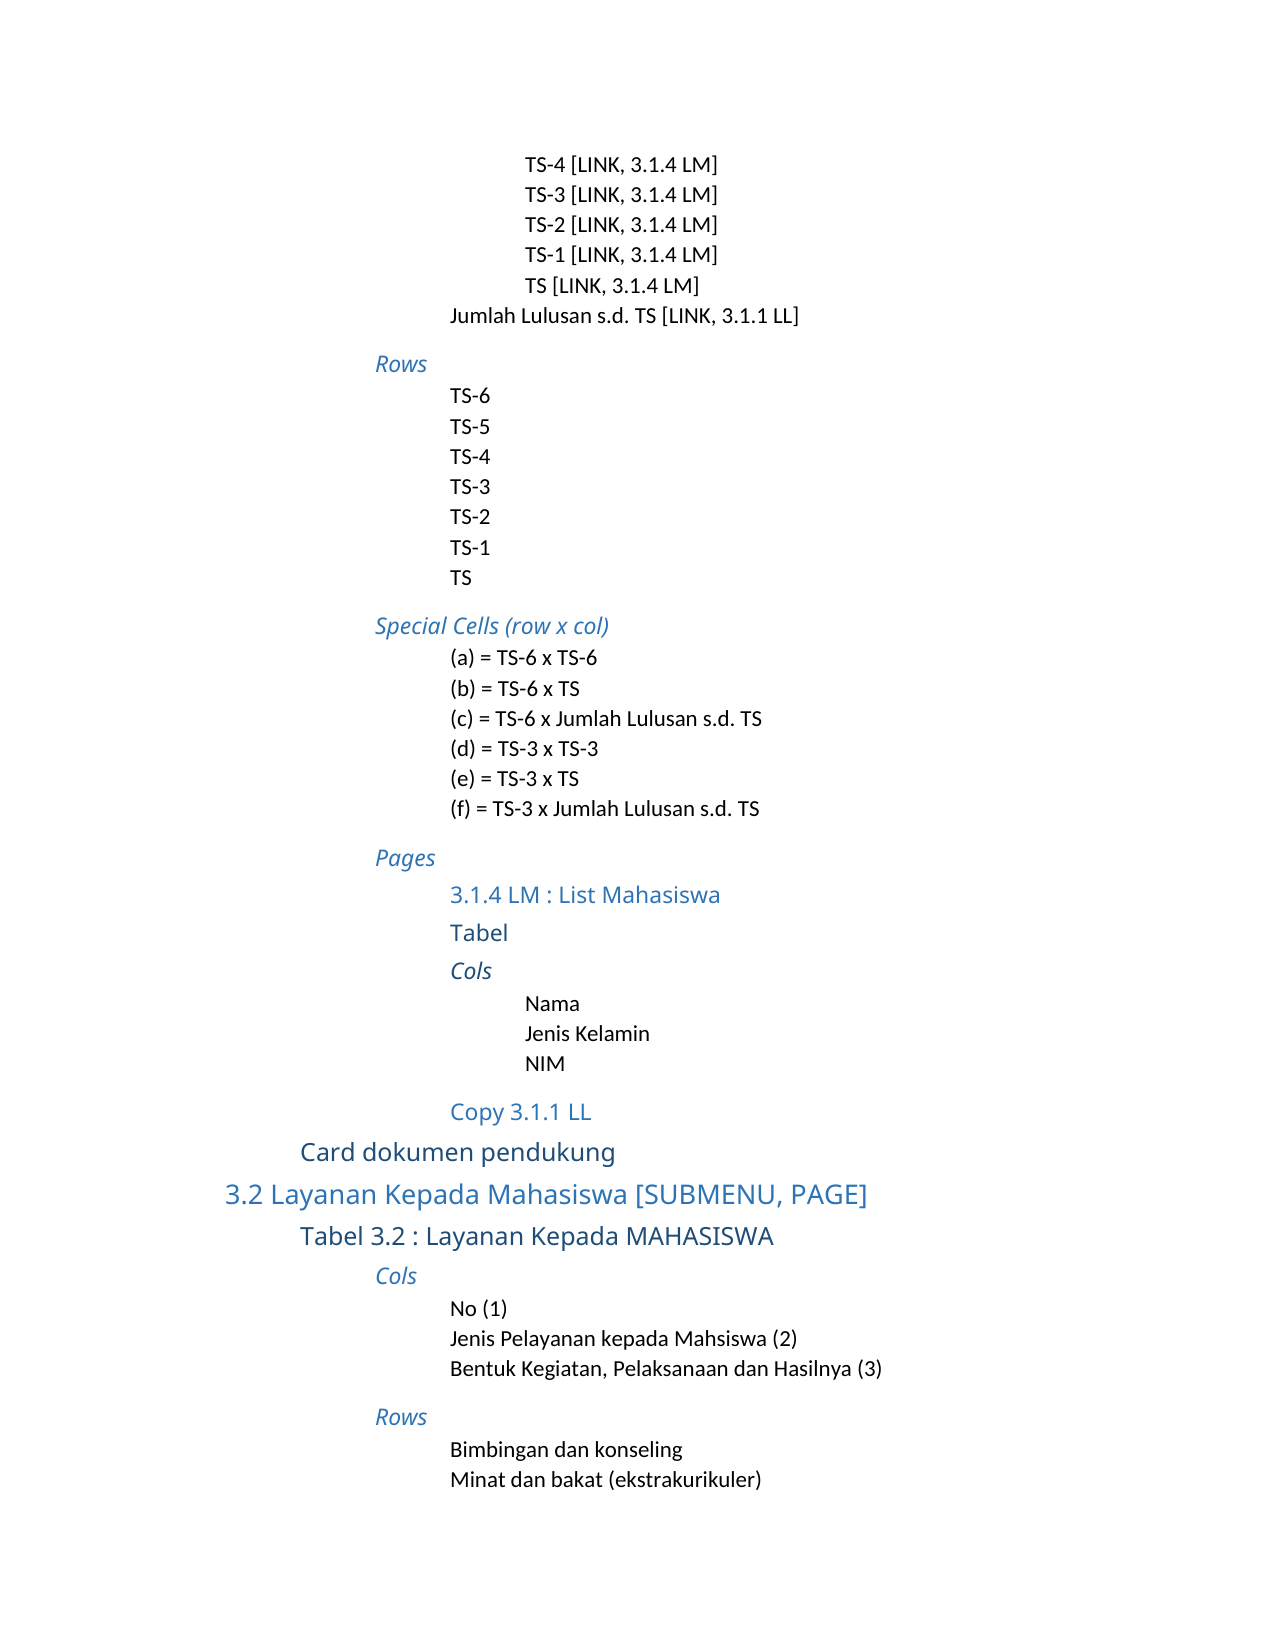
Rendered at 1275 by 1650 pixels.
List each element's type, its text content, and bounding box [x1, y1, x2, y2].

subtitle Cols [150, 1260, 1125, 1291]
subtitle Rows [150, 348, 1125, 379]
text Minat dan bakat (ekstrakurikuler) [150, 1465, 1125, 1493]
text Nama [150, 989, 1125, 1017]
subtitle Cols [150, 955, 1125, 986]
text (a) = TS-6 x TS-6 [150, 643, 1125, 672]
text Jenis Kelamin [150, 1019, 1125, 1047]
subtitle Copy 3.1.1 LL [150, 1096, 1125, 1127]
text (f) = TS-3 x Jumlah Lulusan s.d. TS [150, 794, 1125, 823]
text Bimbingan dan konseling [150, 1435, 1125, 1463]
subtitle Tabel 3.2 : Layanan Kepada MAHASISWA [150, 1219, 1125, 1253]
text (b) = TS-6 x TS [150, 674, 1125, 702]
text TS [LINK, 3.1.4 LM] [150, 271, 1125, 299]
subtitle Card dokumen pendukung [150, 1134, 1125, 1168]
text No (1) [150, 1294, 1125, 1322]
text NIM [150, 1049, 1125, 1077]
text Jumlah Lulusan s.d. TS [LINK, 3.1.1 LL] [150, 301, 1125, 329]
subtitle Pages [150, 841, 1125, 873]
subtitle Rows [150, 1401, 1125, 1432]
text TS-1 [LINK, 3.1.4 LM] [150, 241, 1125, 269]
text TS-5 [150, 412, 1125, 440]
subtitle Tabel [150, 917, 1125, 948]
subtitle 3.1.4 LM : List Mahasiswa [150, 879, 1125, 911]
text TS [150, 563, 1125, 591]
text TS-3 [LINK, 3.1.4 LM] [150, 180, 1125, 208]
text TS-4 [150, 442, 1125, 470]
subtitle Special Cells (row x col) [150, 610, 1125, 641]
text TS-4 [LINK, 3.1.4 LM] [150, 150, 1125, 178]
text TS-2 [LINK, 3.1.4 LM] [150, 210, 1125, 238]
text (d) = TS-3 x TS-3 [150, 734, 1125, 762]
text Jenis Pelayanan kepada Mahsiswa (2) [150, 1324, 1125, 1352]
text Bentuk Kegiatan, Pelaksanaan dan Hasilnya (3) [150, 1354, 1125, 1382]
text TS-6 [150, 382, 1125, 410]
text (e) = TS-3 x TS [150, 764, 1125, 792]
text TS-3 [150, 472, 1125, 500]
text TS-2 [150, 502, 1125, 531]
text (c) = TS-6 x Jumlah Lulusan s.d. TS [150, 704, 1125, 732]
text TS-1 [150, 533, 1125, 561]
subtitle 3.2 Layanan Kepada Mahasiswa [SUBMENU, PAGE] [150, 1175, 1125, 1212]
